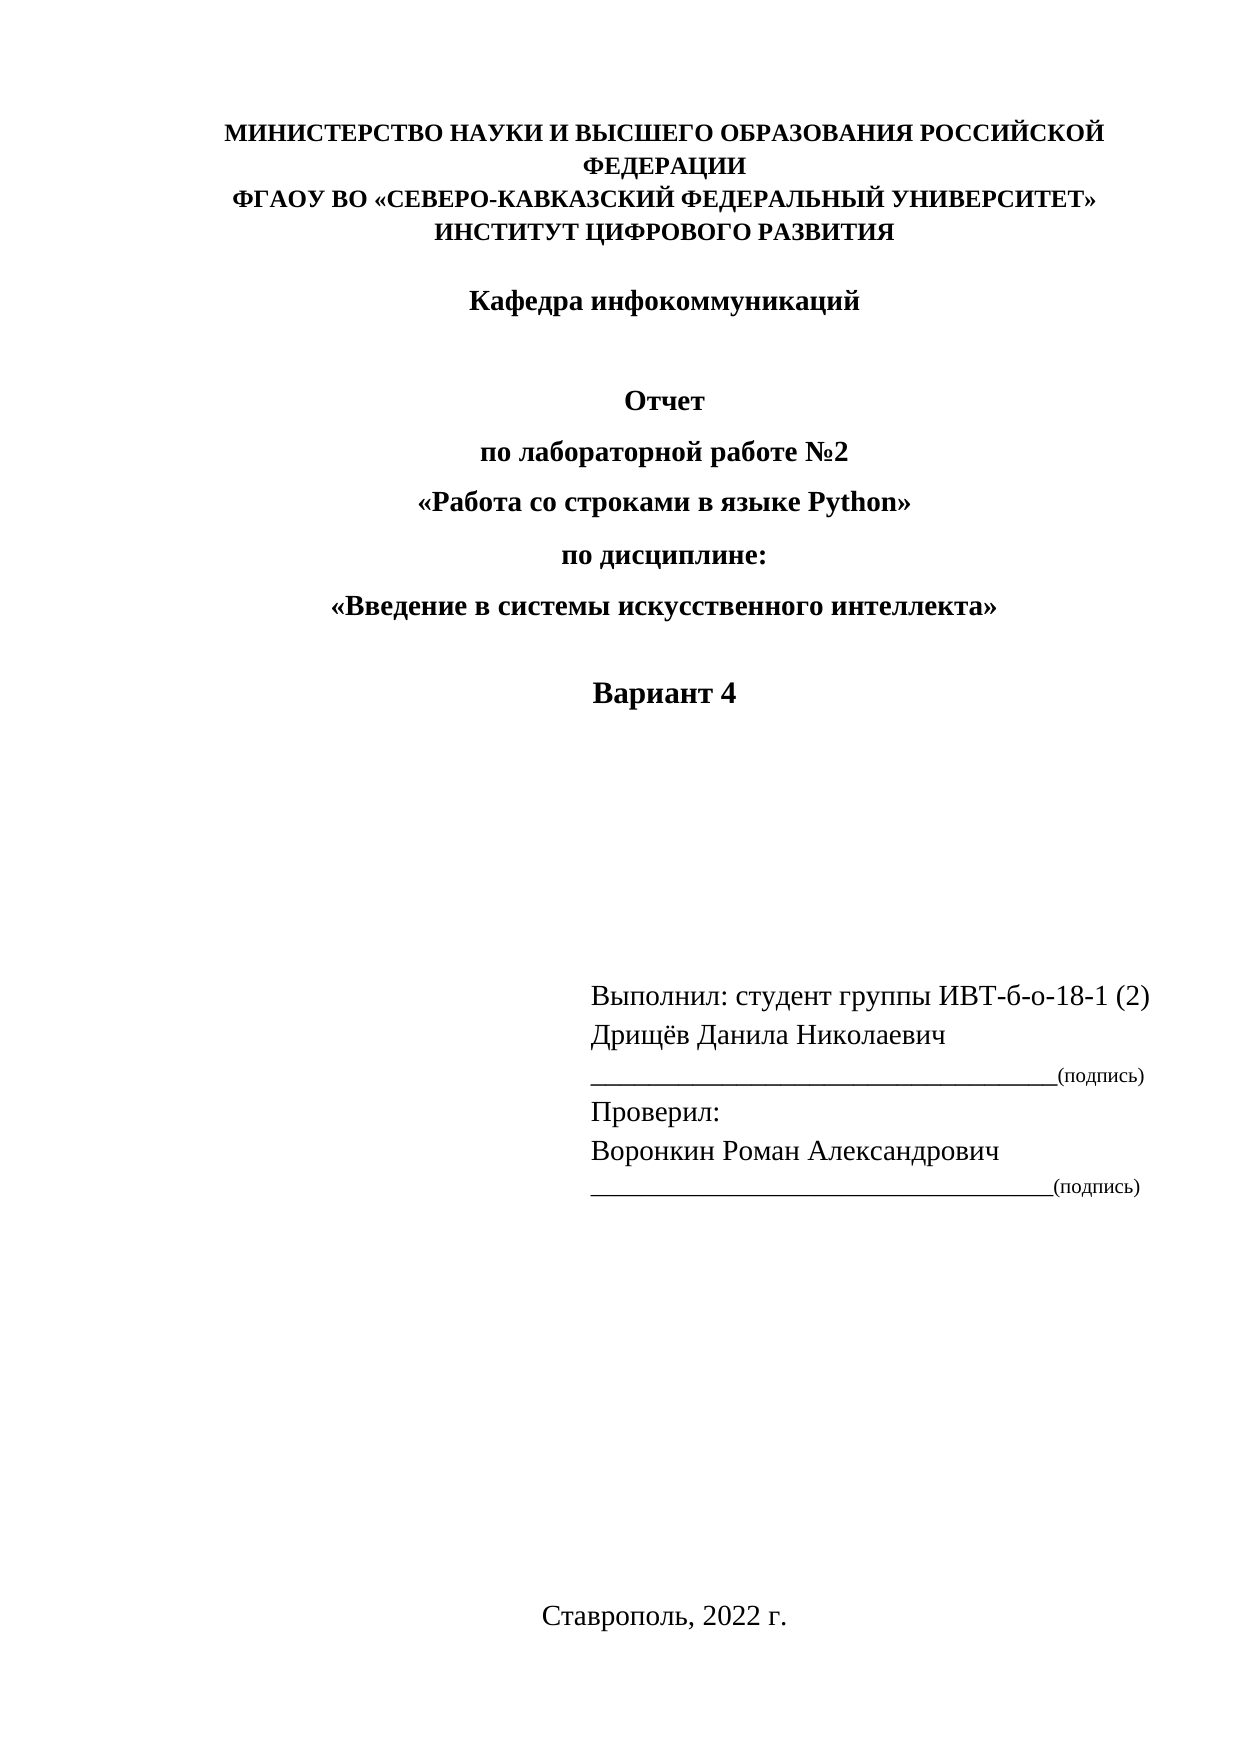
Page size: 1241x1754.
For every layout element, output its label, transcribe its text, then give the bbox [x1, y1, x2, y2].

text ________________________________(подпись) [591, 1056, 1152, 1089]
text по лабораторной работе №2 [412, 434, 916, 468]
text «Введение в системы искусственного интеллекта» [272, 588, 1056, 621]
text ФГАОУ ВО «СЕВЕРО-КАВКАЗСКИЙ ФЕДЕРАЛЬНЫЙ УНИВЕРСИТЕТ» [177, 184, 1152, 213]
text ИНСТИТУТ ЦИФРОВОГО РАЗВИТИЯ [177, 217, 1152, 246]
text Выполнил: студент группы ИВТ-б-о-18-1 (2) [591, 978, 1152, 1012]
text Проверил: [591, 1094, 1152, 1128]
text Воронкин Роман Александрович _____________________________________(подпись) [591, 1133, 1152, 1199]
text Кафедра инфокоммуникаций [177, 283, 1152, 317]
text Ставрополь, 2022 г. [272, 1598, 1056, 1632]
text Отчет [272, 383, 1056, 417]
text Вариант 4 [177, 674, 1152, 710]
text «Работа со строками в языке Python» [177, 484, 1152, 518]
text по дисциплине: [430, 537, 898, 571]
text Дрищёв Данила Николаевич [591, 1017, 1152, 1051]
text МИНИСТЕРСТВО НАУКИ И ВЫСШЕГО ОБРАЗОВАНИЯ РОССИЙСКОЙ ФЕДЕРАЦИИ [177, 118, 1152, 180]
